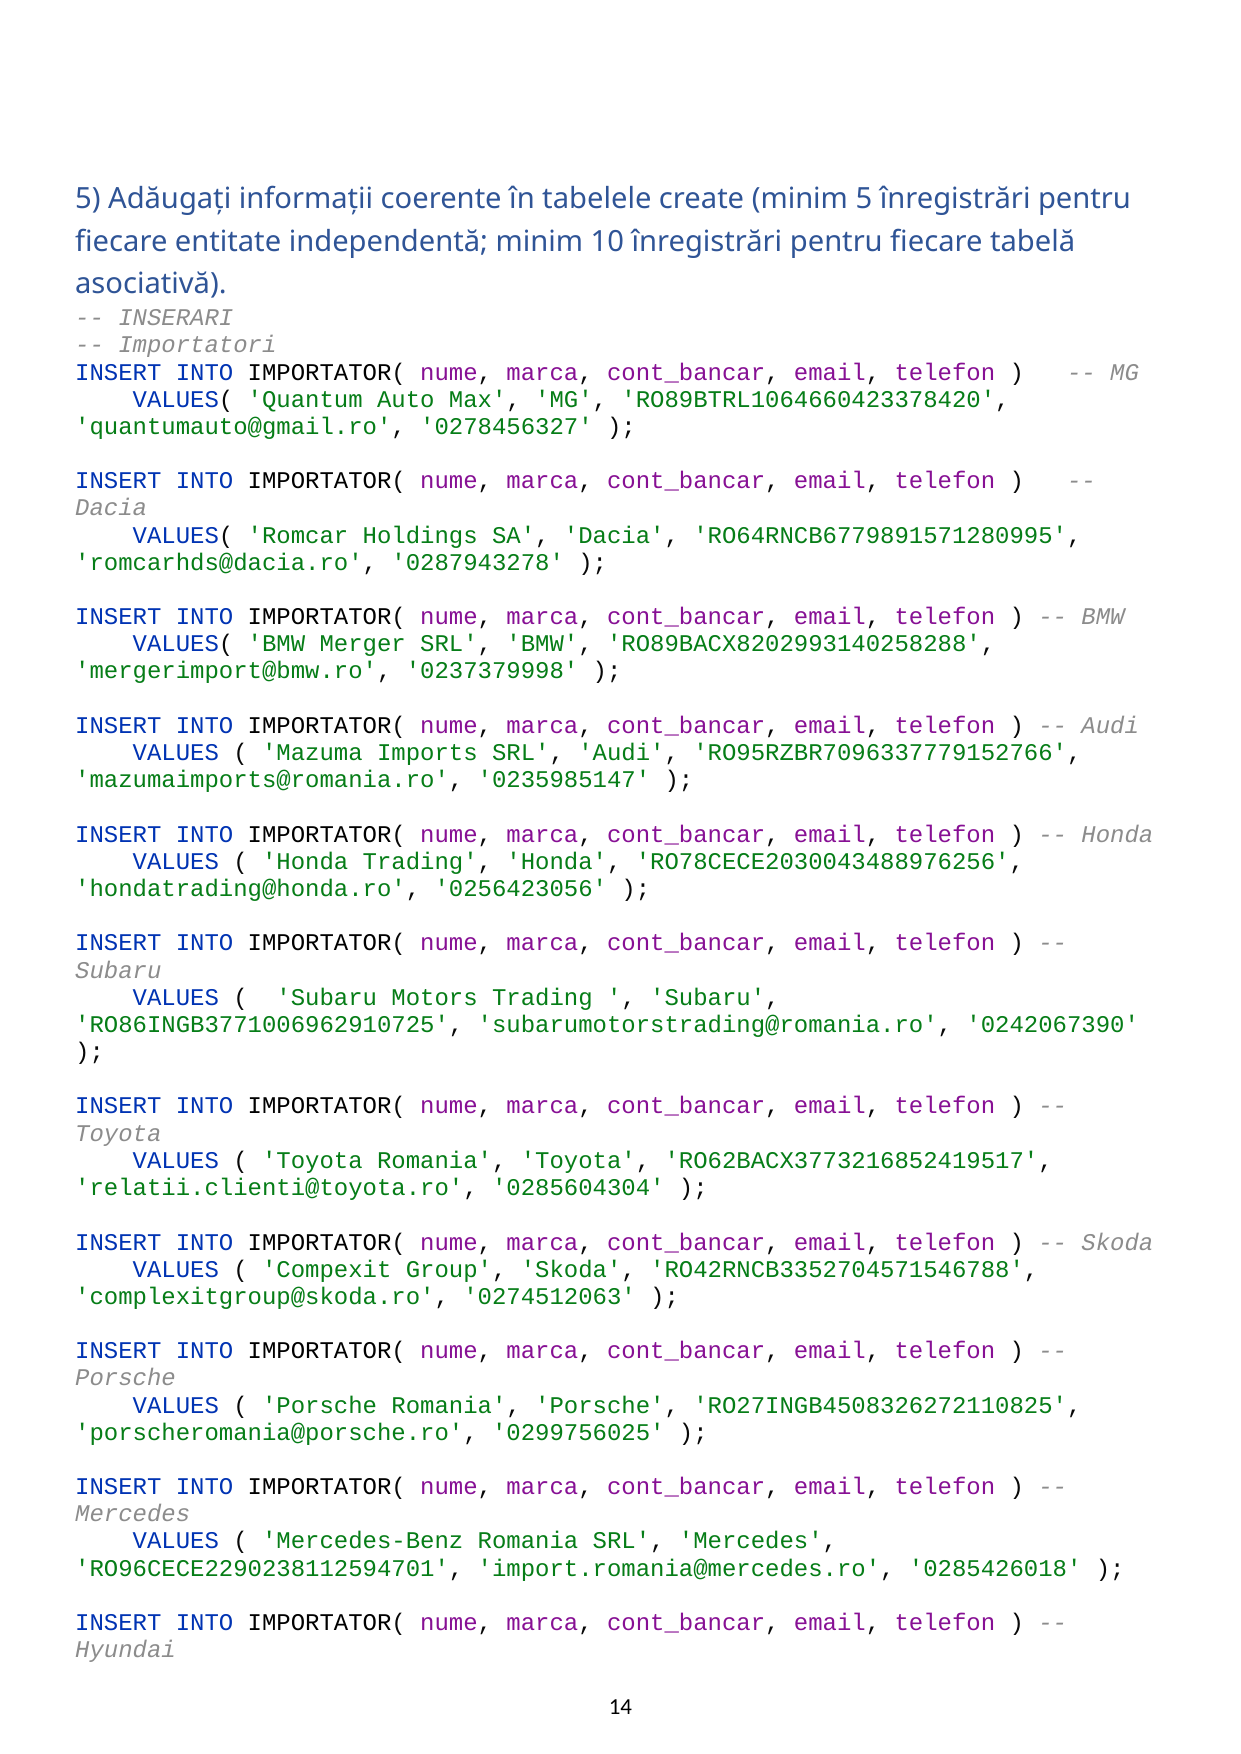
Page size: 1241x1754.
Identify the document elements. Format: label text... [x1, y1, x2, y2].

subtitle 5) Adăugați informații coerente în tabelele create (minim 5 înregistrări pentru fiecare entitate independentă; minim 10 înregistrări pentru fiecare tabelă asociativă). [75, 177, 1165, 302]
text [75, 306, 1165, 1665]
